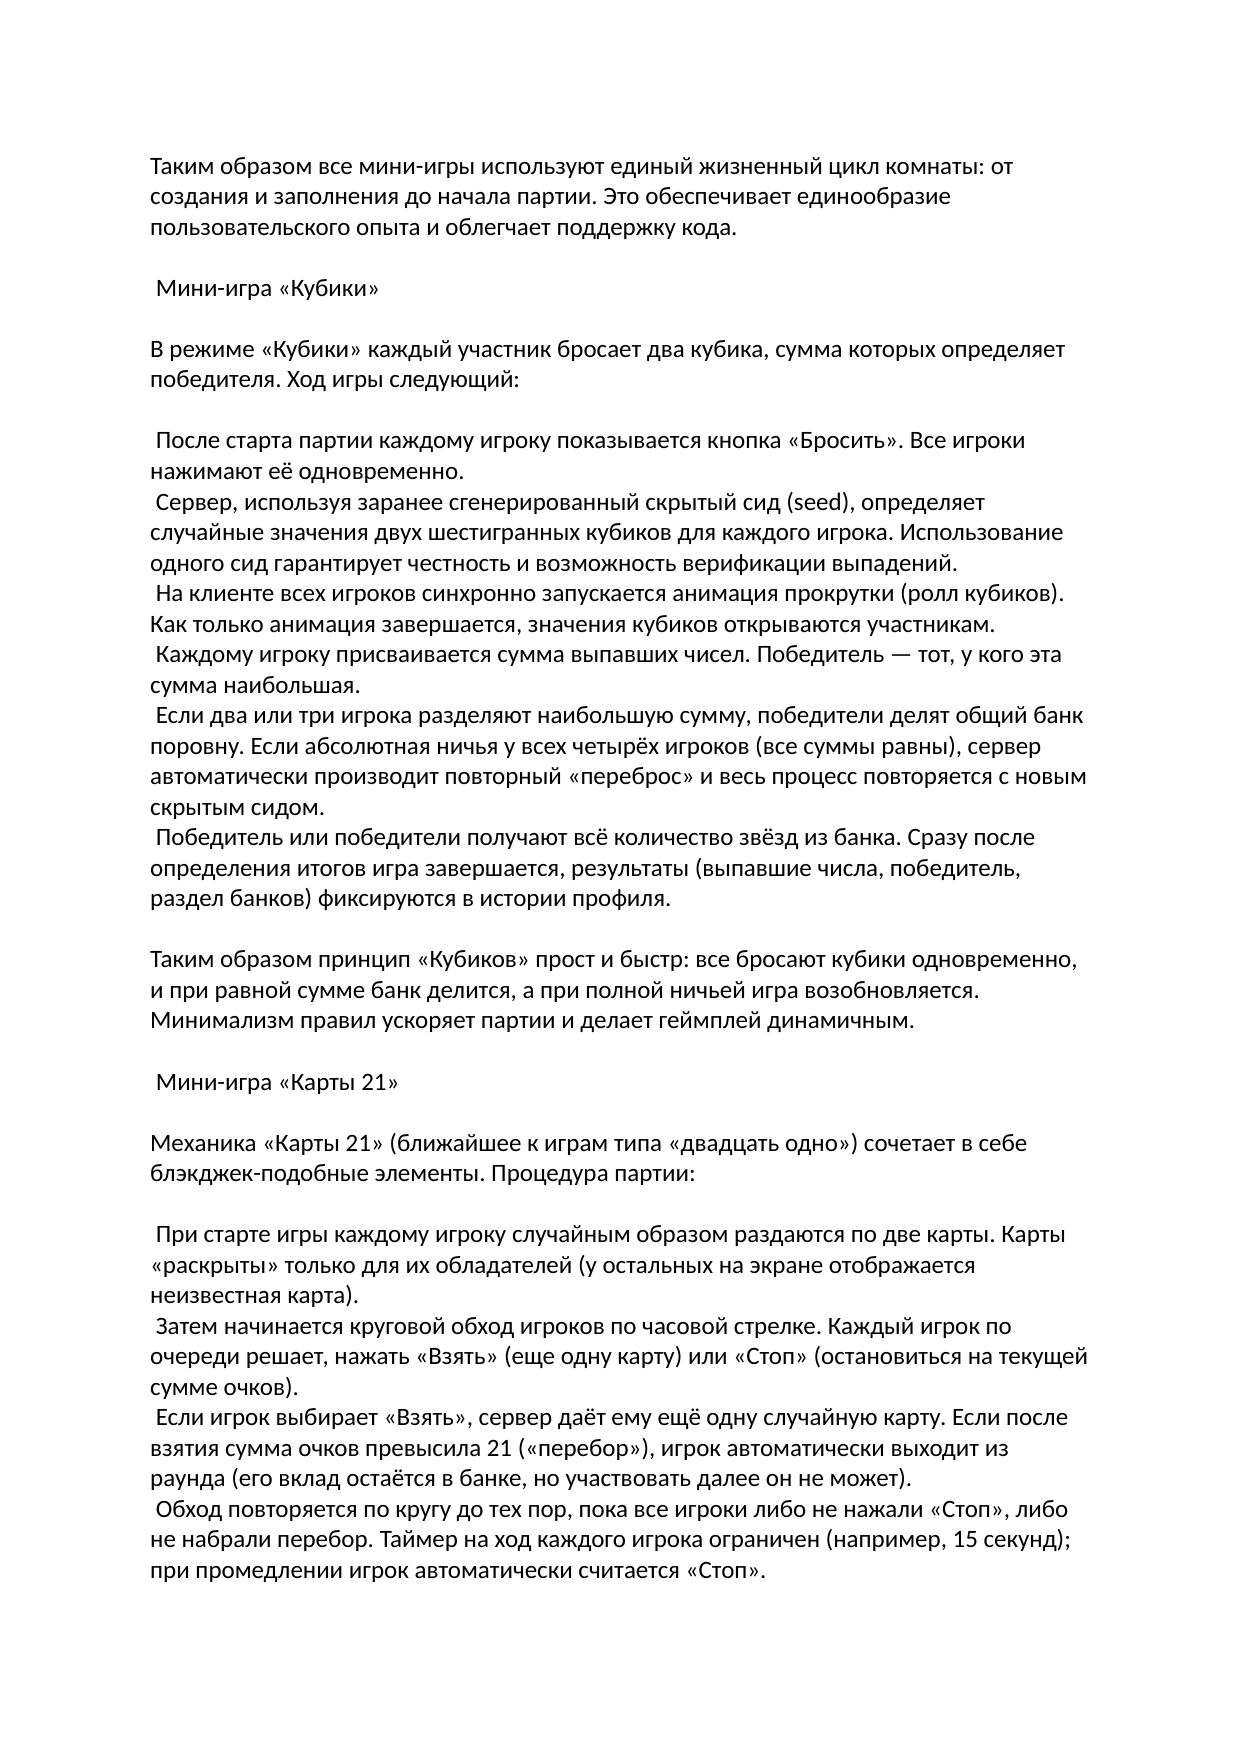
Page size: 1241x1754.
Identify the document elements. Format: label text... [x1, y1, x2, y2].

text Мини-игра «Кубики» [150, 272, 1090, 303]
text Если игрок выбирает «Взять», сервер даёт ему ещё одну случайную карту. Если после взятия сумма очков превысила 21 («перебор»), игрок автоматически выходит из раунда (его вклад остаётся в банке, но участвовать далее он не может). [150, 1401, 1090, 1493]
text При старте игры каждому игроку случайным образом раздаются по две карты. Карты «раскрыты» только для их обладателей (у остальных на экране отображается неизвестная карта). [150, 1218, 1090, 1310]
text Сервер, используя заранее сгенерированный скрытый сид (seed), определяет случайные значения двух шестигранных кубиков для каждого игрока. Использование одного сид гарантирует честность и возможность верификации выпадений. [150, 486, 1090, 577]
text Мини-игра «Карты 21» [150, 1066, 1090, 1096]
text На клиенте всех игроков синхронно запускается анимация прокрутки (ролл кубиков). Как только анимация завершается, значения кубиков открываются участникам. [150, 577, 1090, 638]
text Механика «Карты 21» (ближайшее к играм типа «двадцать одно») сочетает в себе блэкджек-подобные элементы. Процедура партии: [150, 1127, 1090, 1188]
text Победитель или победители получают всё количество звёзд из банка. Сразу после определения итогов игра завершается, результаты (выпавшие числа, победитель, раздел банков) фиксируются в истории профиля. [150, 821, 1090, 913]
text Обход повторяется по кругу до тех пор, пока все игроки либо не нажали «Стоп», либо не набрали перебор. Таймер на ход каждого игрока ограничен (например, 15 секунд); при промедлении игрок автоматически считается «Стоп». [150, 1493, 1090, 1584]
text После старта партии каждому игроку показывается кнопка «Бросить». Все игроки нажимают её одновременно. [150, 425, 1090, 486]
text В режиме «Кубики» каждый участник бросает два кубика, сумма которых определяет победителя. Ход игры следующий: [150, 333, 1090, 394]
text Затем начинается круговой обход игроков по часовой стрелке. Каждый игрок по очереди решает, нажать «Взять» (еще одну карту) или «Стоп» (остановиться на текущей сумме очков). [150, 1310, 1090, 1401]
text Таким образом принцип «Кубиков» прост и быстр: все бросают кубики одновременно, и при равной сумме банк делится, а при полной ничьей игра возобновляется. Минимализм правил ускоряет партии и делает геймплей динамичным. [150, 943, 1090, 1035]
text Если два или три игрока разделяют наибольшую сумму, победители делят общий банк поровну. Если абсолютная ничья у всех четырёх игроков (все суммы равны), сервер автоматически производит повторный «переброс» и весь процесс повторяется с новым скрытым сидом. [150, 699, 1090, 821]
text Каждому игроку присваивается сумма выпавших чисел. Победитель — тот, у кого эта сумма наибольшая. [150, 638, 1090, 699]
text Таким образом все мини-игры используют единый жизненный цикл комнаты: от создания и заполнения до начала партии. Это обеспечивает единообразие пользовательского опыта и облегчает поддержку кода. [150, 150, 1090, 242]
